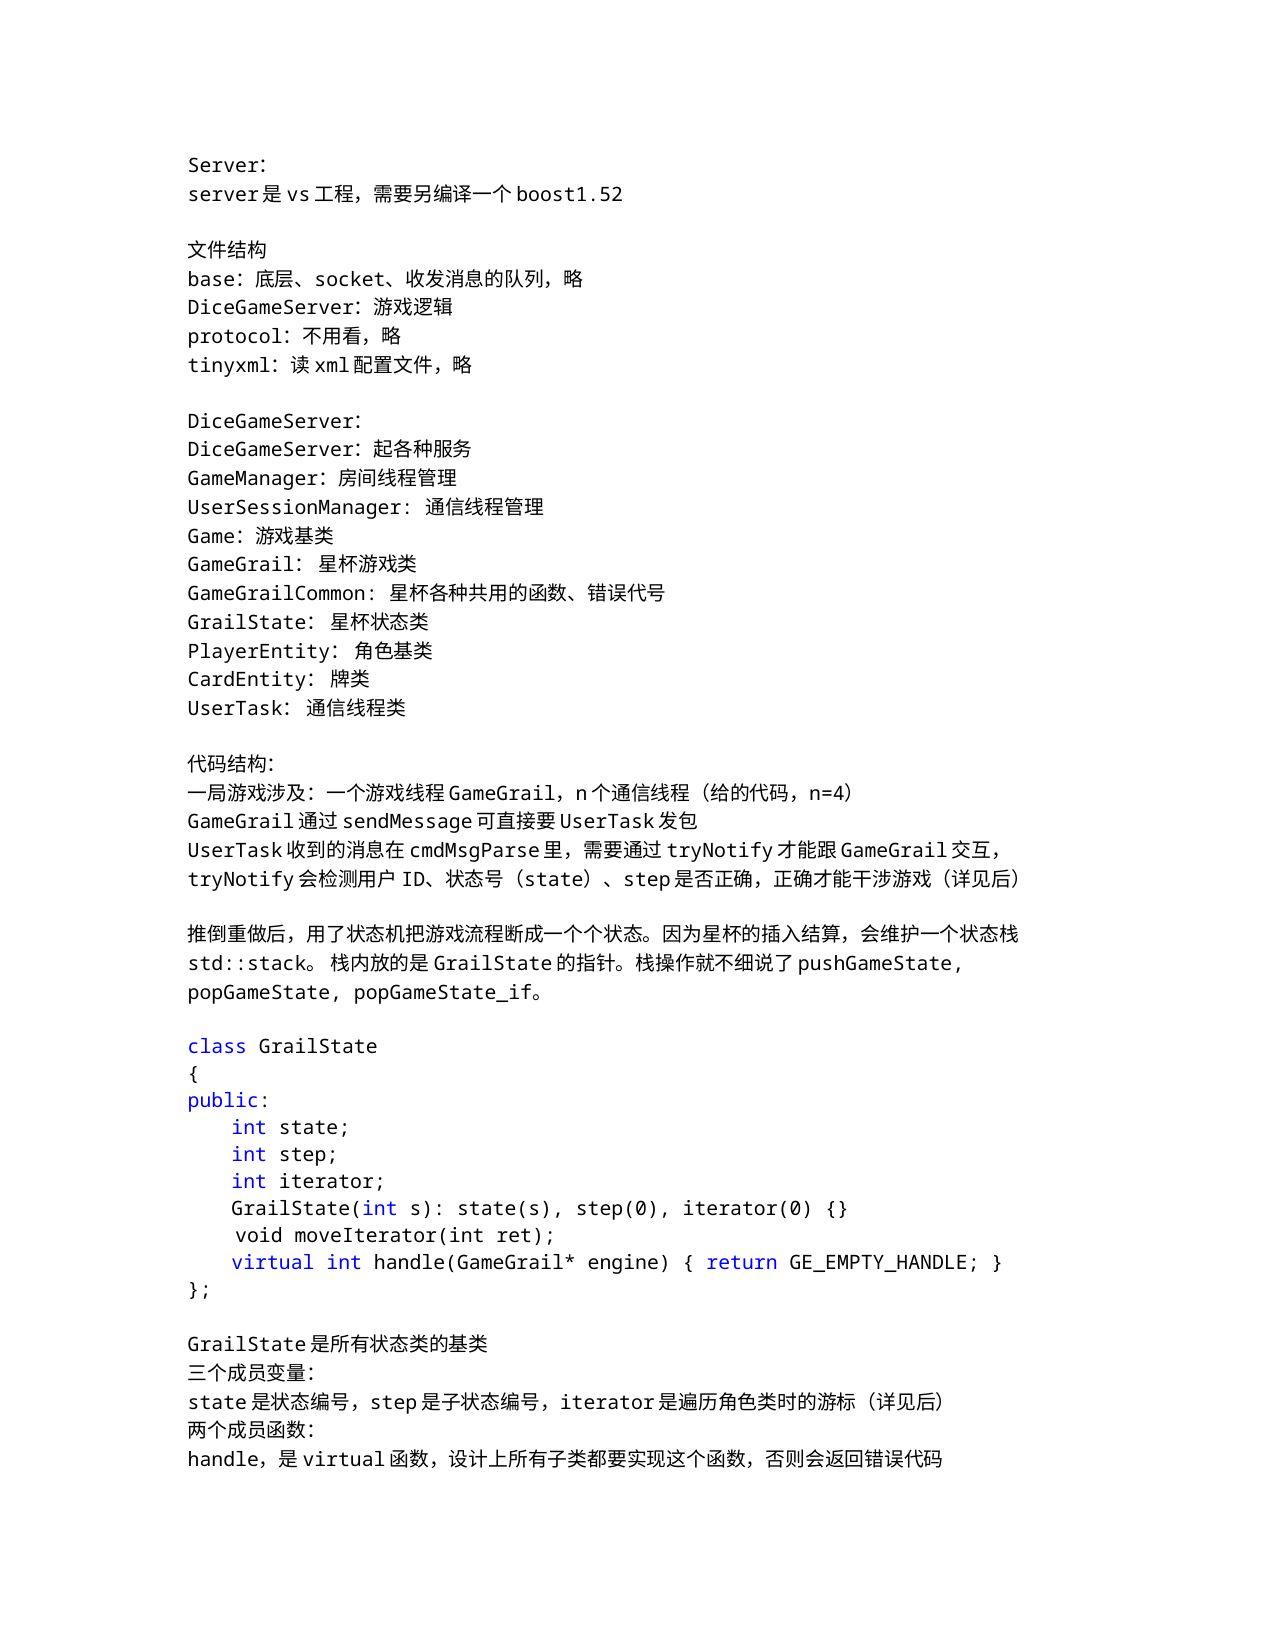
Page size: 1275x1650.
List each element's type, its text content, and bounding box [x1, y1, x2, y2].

text DiceGameServer：起各种服务 [187, 434, 1087, 463]
text { [187, 1059, 1087, 1086]
text 文件结构 [187, 234, 1087, 263]
text 推倒重做后，用了状态机把游戏流程断成一个个状态。因为星杯的插入结算，会维护一个状态栈std::stack。 栈内放的是GrailState的指针。栈操作就不细说了pushGameState, popGameState, popGameState_if。 [187, 919, 1087, 1005]
text GameGrailCommon: 星杯各种共用的函数、错误代号 [187, 578, 1087, 606]
text UserSessionManager: 通信线程管理 [187, 491, 1087, 520]
text DiceGameServer：游戏逻辑 [187, 292, 1087, 321]
text Game：游戏基类 [187, 520, 1087, 549]
text tinyxml：读xml配置文件，略 [187, 349, 1087, 378]
text public: [187, 1086, 1087, 1113]
text CardEntity： 牌类 [187, 664, 1087, 693]
text UserTask收到的消息在cmdMsgParse里，需要通过tryNotify才能跟GameGrail交互，tryNotify会检测用户ID、状态号（state）、step是否正确，正确才能干涉游戏（详见后） [187, 834, 1087, 892]
text int step; [187, 1140, 1087, 1167]
text virtual int handle(GameGrail* engine) { return GE_EMPTY_HANDLE; } [187, 1248, 1087, 1275]
text DiceGameServer： [187, 405, 1087, 434]
text GameManager：房间线程管理 [187, 463, 1087, 491]
text GrailState(int s): state(s), step(0), iterator(0) {} [187, 1194, 1087, 1221]
text Server： [187, 150, 1087, 179]
text 三个成员变量： [187, 1358, 1087, 1386]
text class GrailState [187, 1032, 1087, 1059]
text state是状态编号，step是子状态编号，iterator是遍历角色类时的游标（详见后） [187, 1386, 1087, 1415]
text }; [187, 1275, 1087, 1302]
text GrailState： 星杯状态类 [187, 606, 1087, 635]
text UserTask： 通信线程类 [187, 693, 1087, 721]
text 一局游戏涉及：一个游戏线程GameGrail，n个通信线程（给的代码，n=4） [187, 777, 1087, 806]
text PlayerEntity： 角色基类 [187, 635, 1087, 664]
text 两个成员函数： [187, 1415, 1087, 1444]
text void moveIterator(int ret); [187, 1221, 1087, 1248]
text protocol：不用看，略 [187, 321, 1087, 349]
text GameGrail： 星杯游戏类 [187, 549, 1087, 578]
text server是vs工程，需要另编译一个boost1.52 [187, 179, 1087, 207]
text GameGrail通过sendMessage可直接要UserTask发包 [187, 806, 1087, 834]
text 代码结构： [187, 748, 1087, 777]
text int iterator; [187, 1167, 1087, 1194]
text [187, 1444, 1087, 1472]
text int state; [187, 1113, 1087, 1140]
text GrailState是所有状态类的基类 [187, 1329, 1087, 1358]
text base：底层、socket、收发消息的队列，略 [187, 263, 1087, 292]
